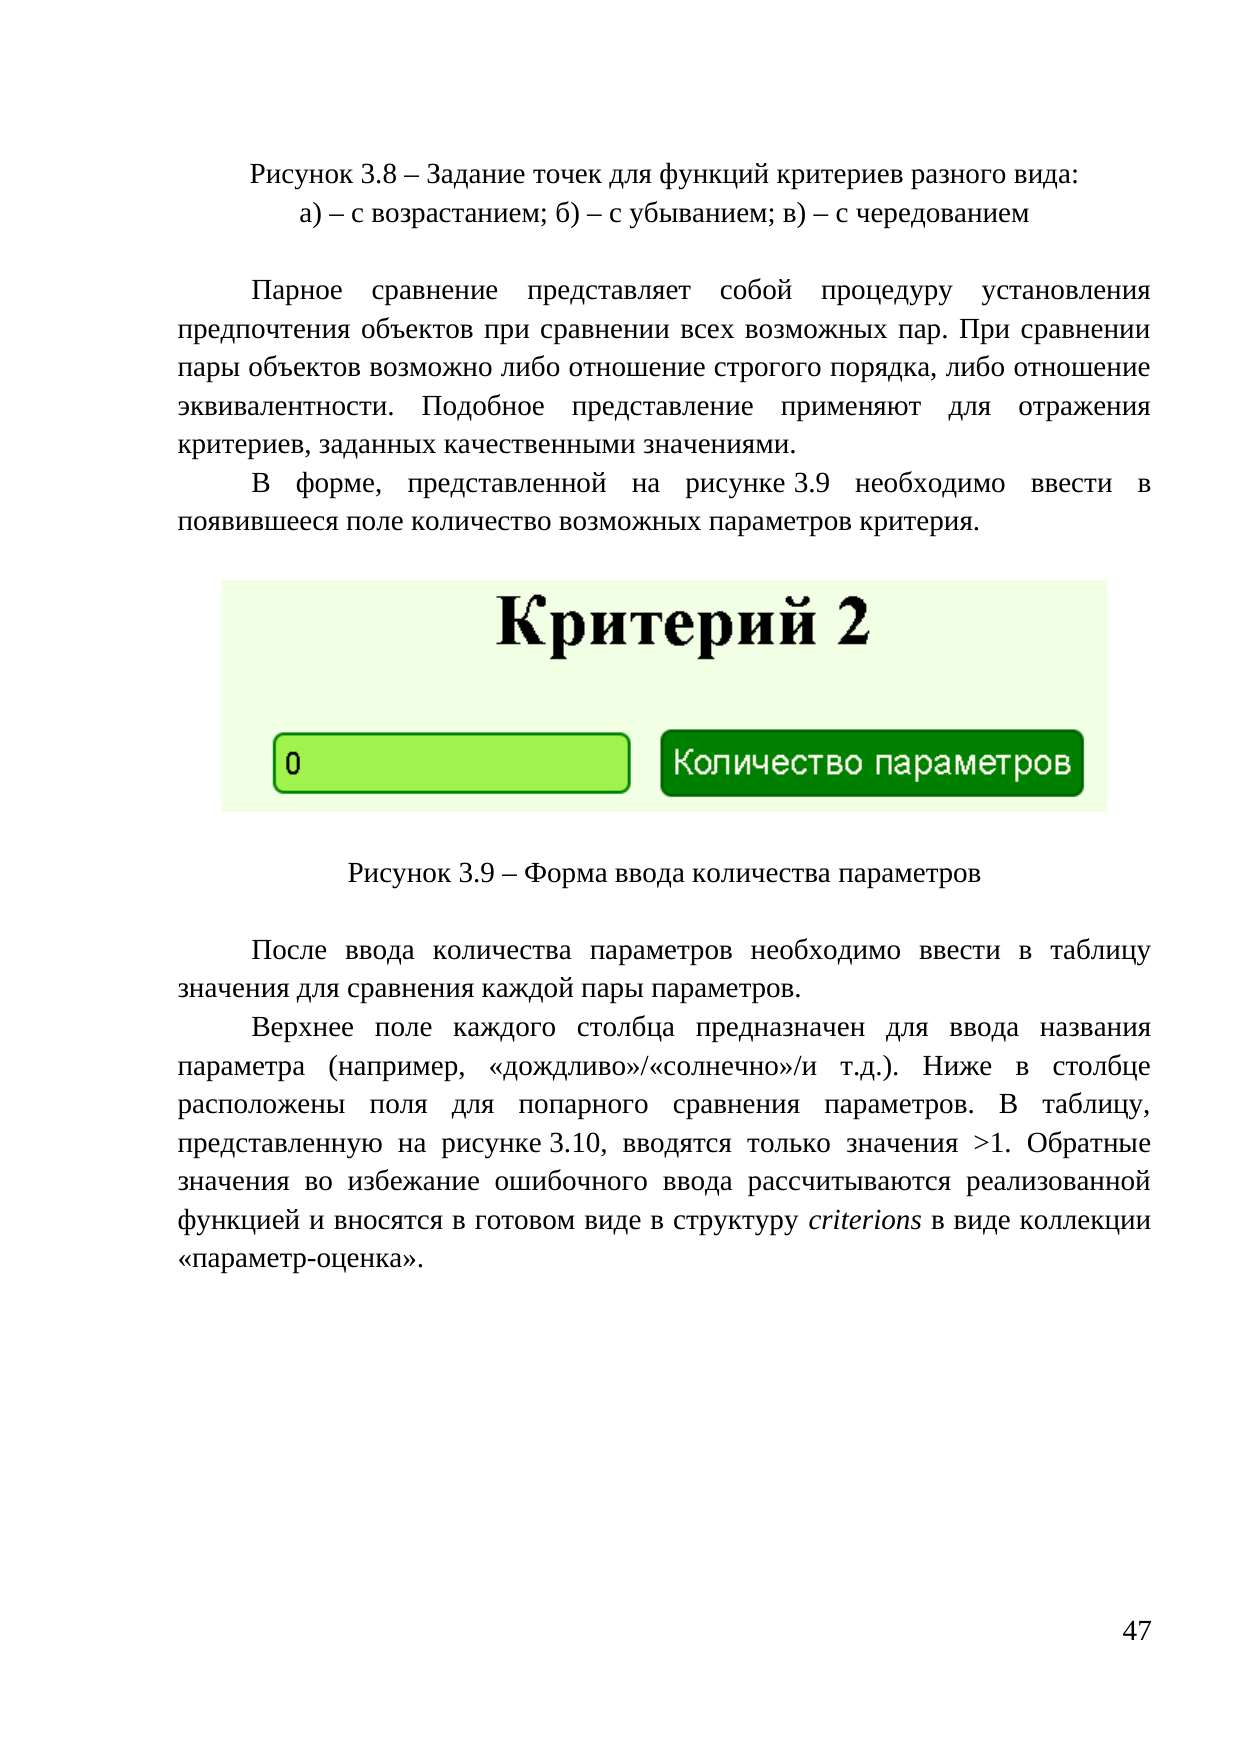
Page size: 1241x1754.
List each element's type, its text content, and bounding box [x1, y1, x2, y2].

text Рисунок 3.8 – Задание точек для функций критериев разного вида: а) – с возрастанием; б) – с убыванием; в) – с чередованием [177, 118, 1152, 229]
text После ввода количества параметров необходимо ввести в таблицу значения для сравнения каждой пары параметров. [177, 932, 1152, 1004]
text В форме, представленной на рисунке 3.9 необходимо ввести в появившееся поле количество возможных параметров критерия. [177, 465, 1152, 537]
text Парное сравнение представляет собой процедуру установления предпочтения объектов при сравнении всех возможных пар. При сравнении пары объектов возможно либо отношение строгого порядка, либо отношение эквивалентности. Подобное представление применяют для отражения критериев, заданных качественными значениями. [177, 272, 1152, 460]
picture [221, 580, 1108, 812]
